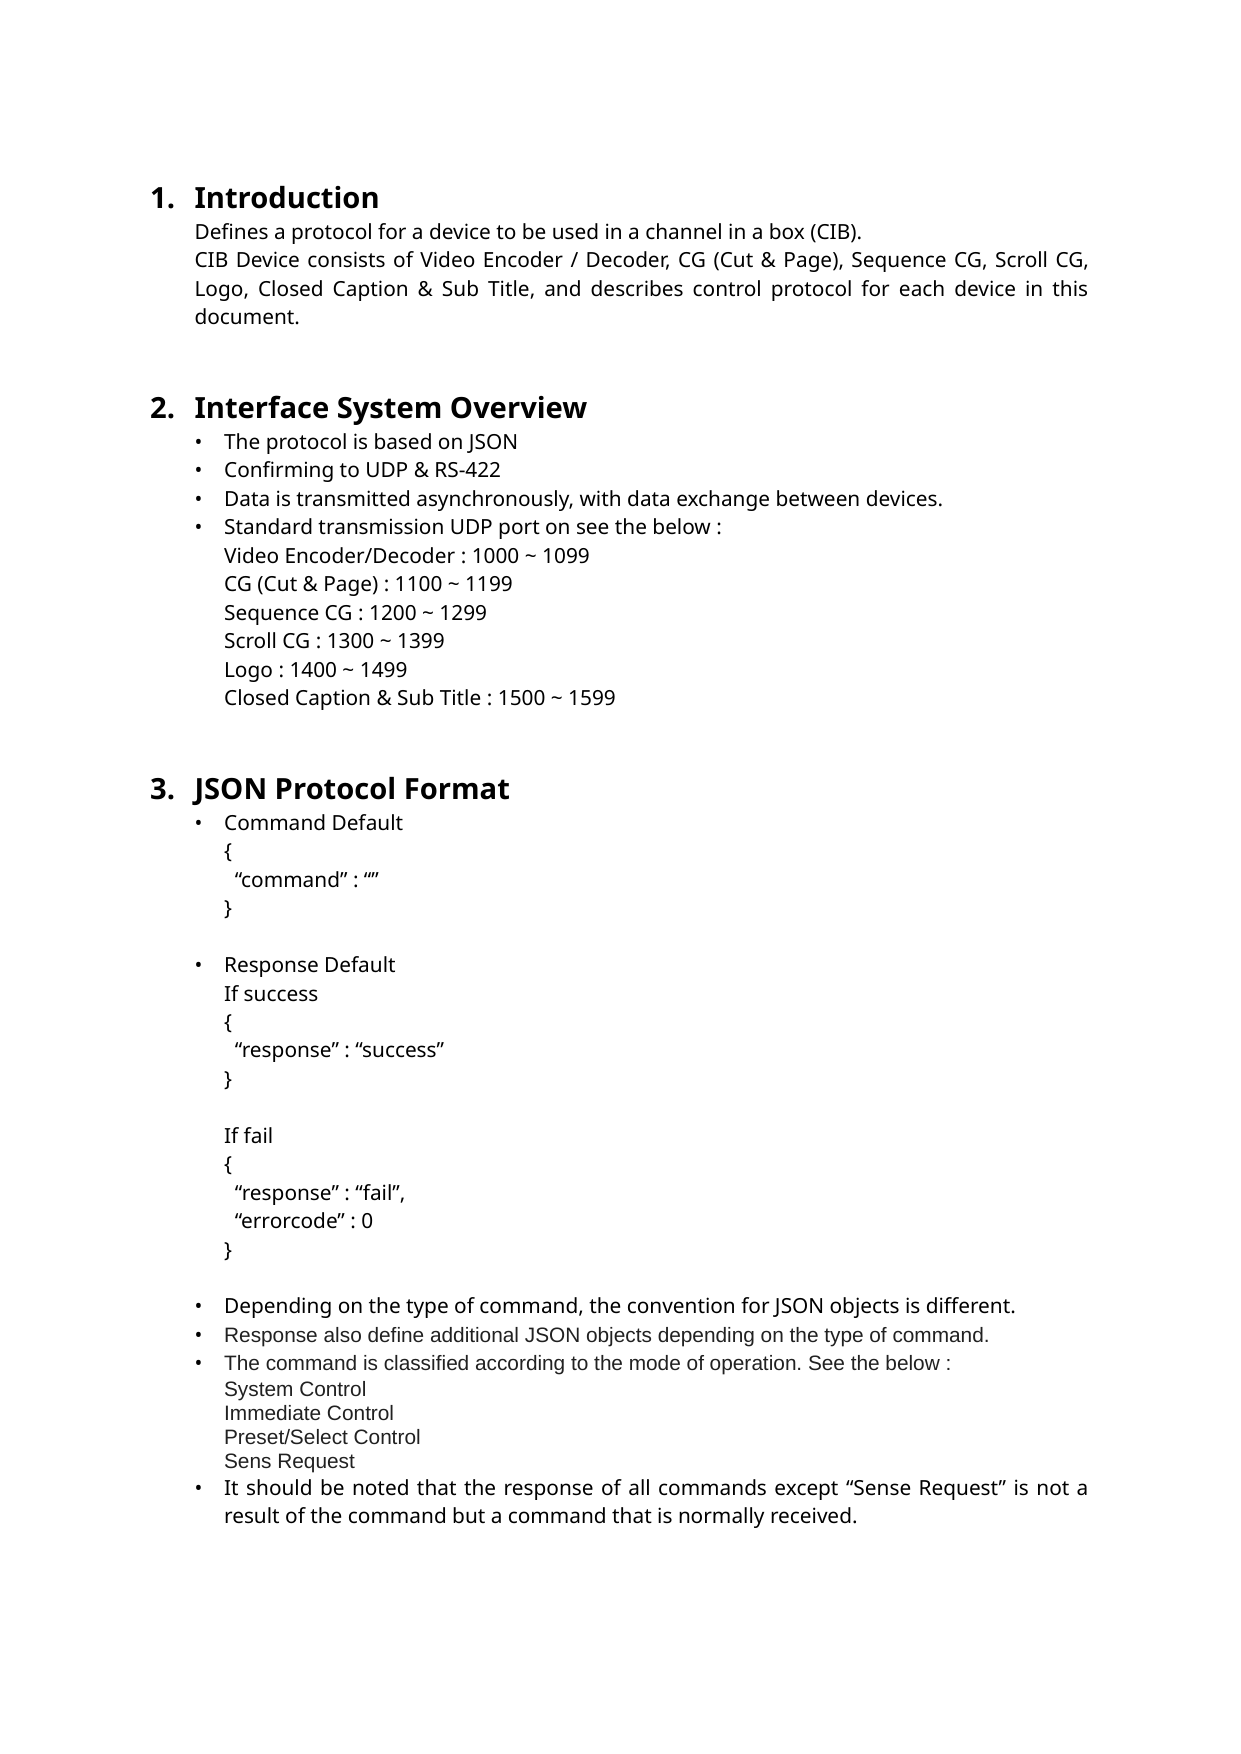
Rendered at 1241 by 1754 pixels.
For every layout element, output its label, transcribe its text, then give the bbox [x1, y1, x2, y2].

list Interface System Overview [150, 387, 1090, 427]
list Command Default { “command” : “” } [194, 808, 1090, 950]
list Confirming to UDP & RS-422 [194, 456, 1090, 484]
list CG (Cut & Page) : 1100 ~ 1199 [224, 569, 1090, 598]
list Video Encoder/Decoder : 1000 ~ 1099 [224, 541, 1090, 569]
list The command is classified according to the mode of operation. See the below : System Control Immediate Control Preset/Select Control Sens Request [194, 1348, 1090, 1473]
list Response Default If success { “response” : “success” } If fail { “response” : “fail”, “errorcode” : 0 } [194, 950, 1090, 1292]
list Logo : 1400 ~ 1499 [224, 655, 1090, 683]
list It should be noted that the response of all commands except “Sense Request” is not a result of the command but a command that is normally received. [194, 1473, 1090, 1529]
list Scroll CG : 1300 ~ 1399 [224, 626, 1090, 655]
list CIB Device consists of Video Encoder / Decoder, CG (Cut & Page), Sequence CG, Scroll CG, Logo, Closed Caption & Sub Title, and describes control protocol for each device in this document. [194, 245, 1090, 331]
list Defines a protocol for a device to be used in a channel in a box (CIB). [194, 217, 1090, 245]
list Sequence CG : 1200 ~ 1299 [224, 598, 1090, 626]
list Introduction [150, 177, 1090, 217]
list Depending on the type of command, the convention for JSON objects is different. [194, 1292, 1090, 1320]
list JSON Protocol Format [150, 768, 1090, 808]
list Standard transmission UDP port on see the below : [194, 512, 1090, 541]
list Response also define additional JSON objects depending on the type of command. [194, 1320, 1090, 1348]
list Closed Caption & Sub Title : 1500 ~ 1599 [224, 683, 1090, 712]
list The protocol is based on JSON [194, 427, 1090, 456]
list Data is transmitted asynchronously, with data exchange between devices. [194, 484, 1090, 512]
